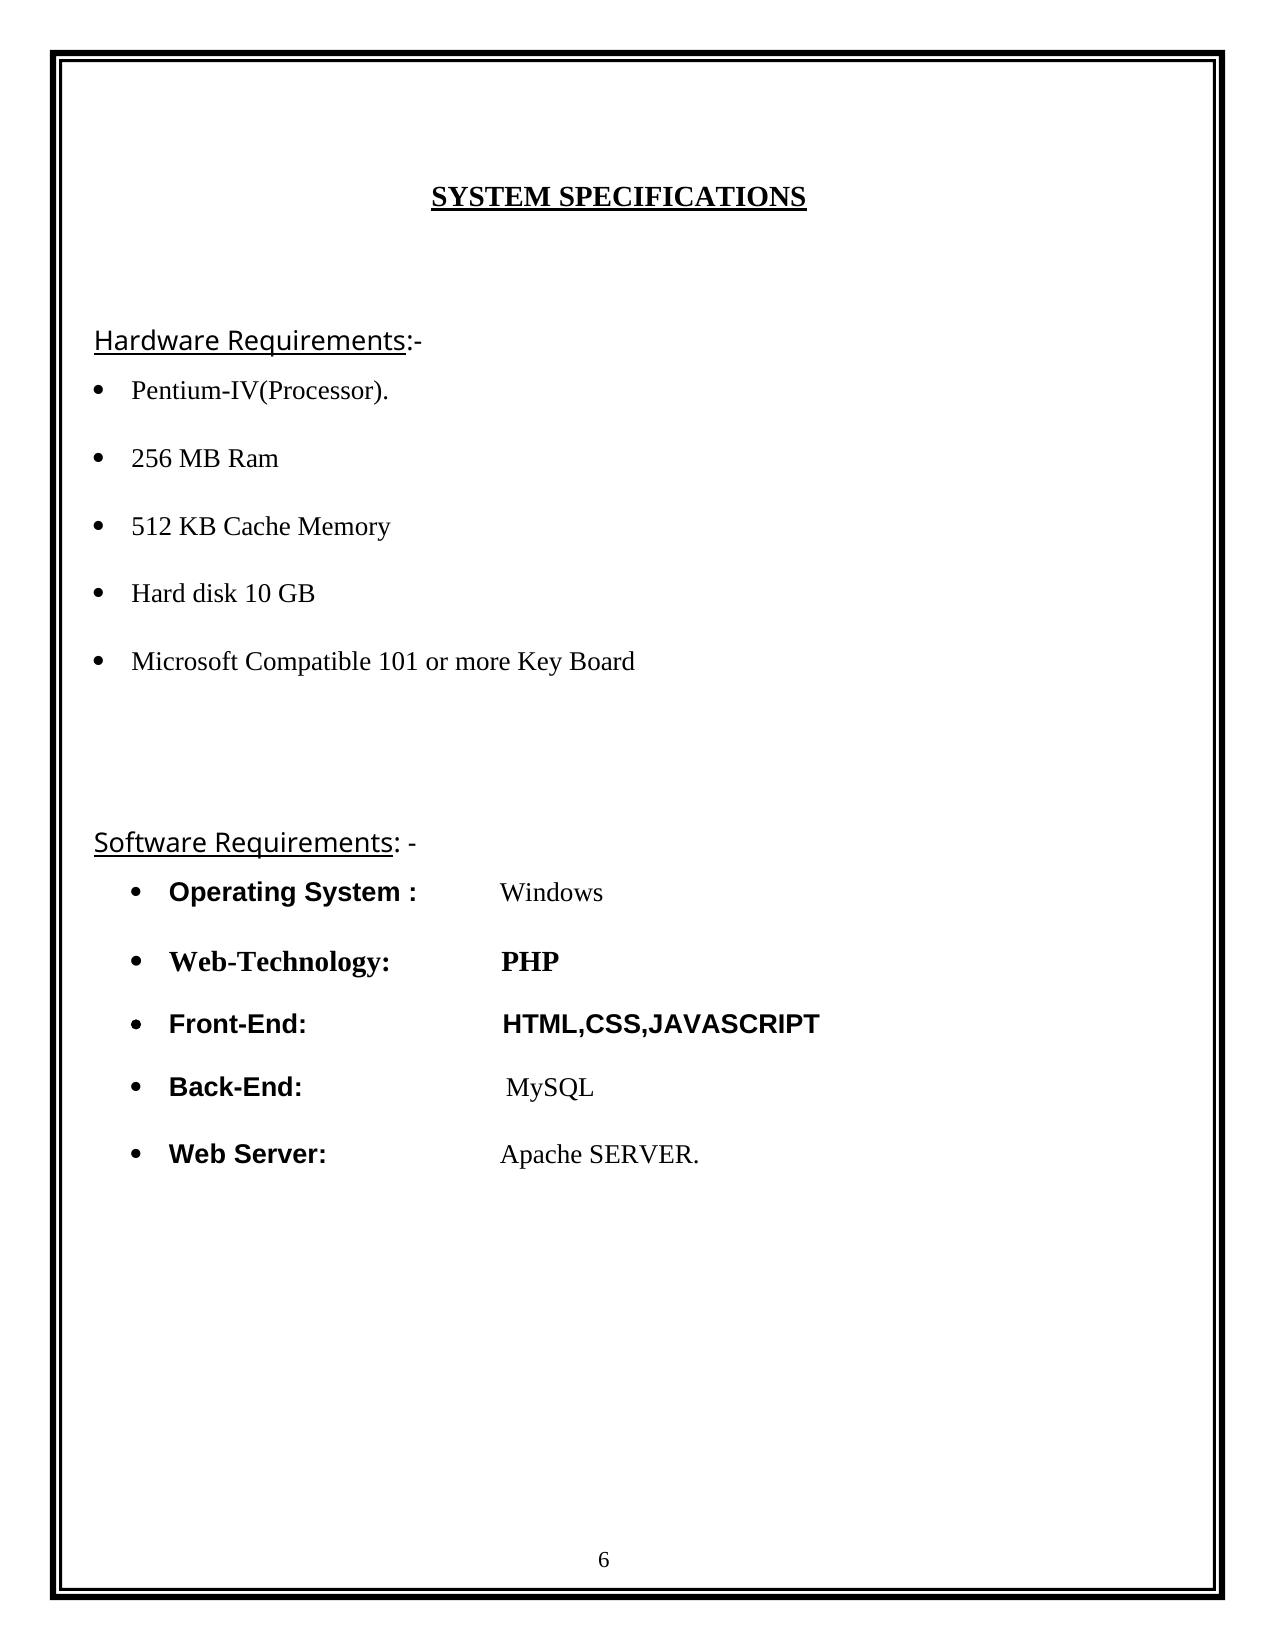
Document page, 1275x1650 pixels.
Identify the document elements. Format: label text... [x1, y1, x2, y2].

list Operating System : Windows [131, 876, 1158, 907]
list Microsoft Compatible 101 or more Key Board [94, 645, 1158, 676]
list 512 KB Cache Memory [94, 509, 1158, 541]
list Web Server: Apache SERVER. [131, 1138, 1158, 1170]
list 256 MB Ram [94, 442, 1158, 473]
list Hard disk 10 GB [94, 577, 1158, 609]
text Hardware Requirements:- [94, 322, 1158, 359]
list Back-End: MySQL [131, 1071, 1158, 1102]
text Software Requirements: - [94, 823, 1158, 860]
list Front-End: HTML,CSS,JAVASCRIPT [131, 1008, 1158, 1040]
subtitle SYSTEM SPECIFICATIONS [229, 179, 1008, 213]
subtitle Web-Technology: PHP [131, 944, 1158, 978]
list Pentium-IV(Processor). [94, 374, 1158, 405]
